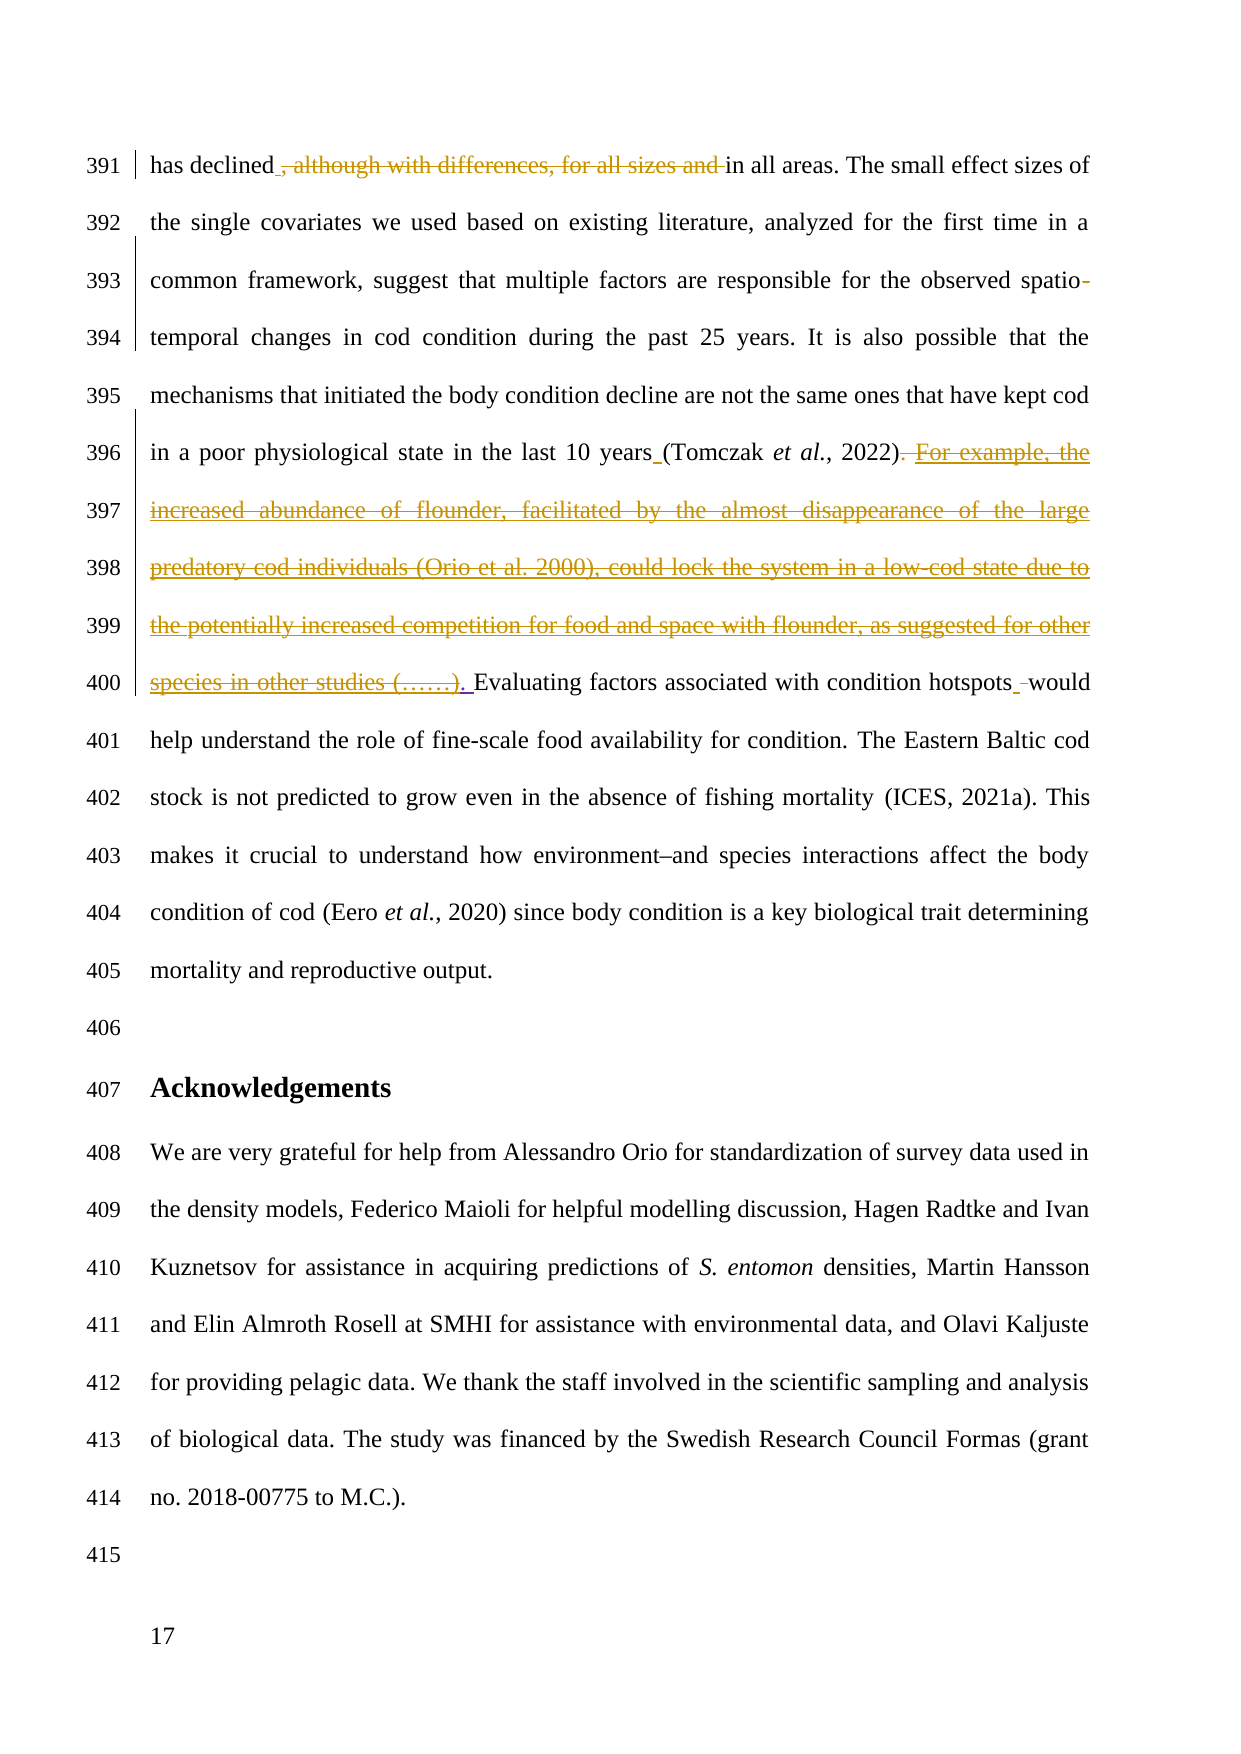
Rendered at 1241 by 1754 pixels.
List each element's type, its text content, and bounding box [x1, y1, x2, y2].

subtitle Acknowledgements [150, 1070, 1090, 1103]
text We are very grateful for help from Alessandro Orio for standardization of survey data used in the density models, Federico Maioli for helpful modelling discussion, Hagen Radtke and Ivan Kuznetsov for assistance in acquiring predictions of S. entomon densities, Martin Hansson and Elin Almroth Rosell at SMHI for assistance with environmental data, and Olavi Kaljuste for providing pelagic data. We thank the staff involved in the scientific sampling and analysis of biological data. The study was financed by the Swedish Research Council Formas (grant no. 2018-00775 to M.C.). [150, 1137, 1090, 1511]
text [150, 150, 1090, 511]
